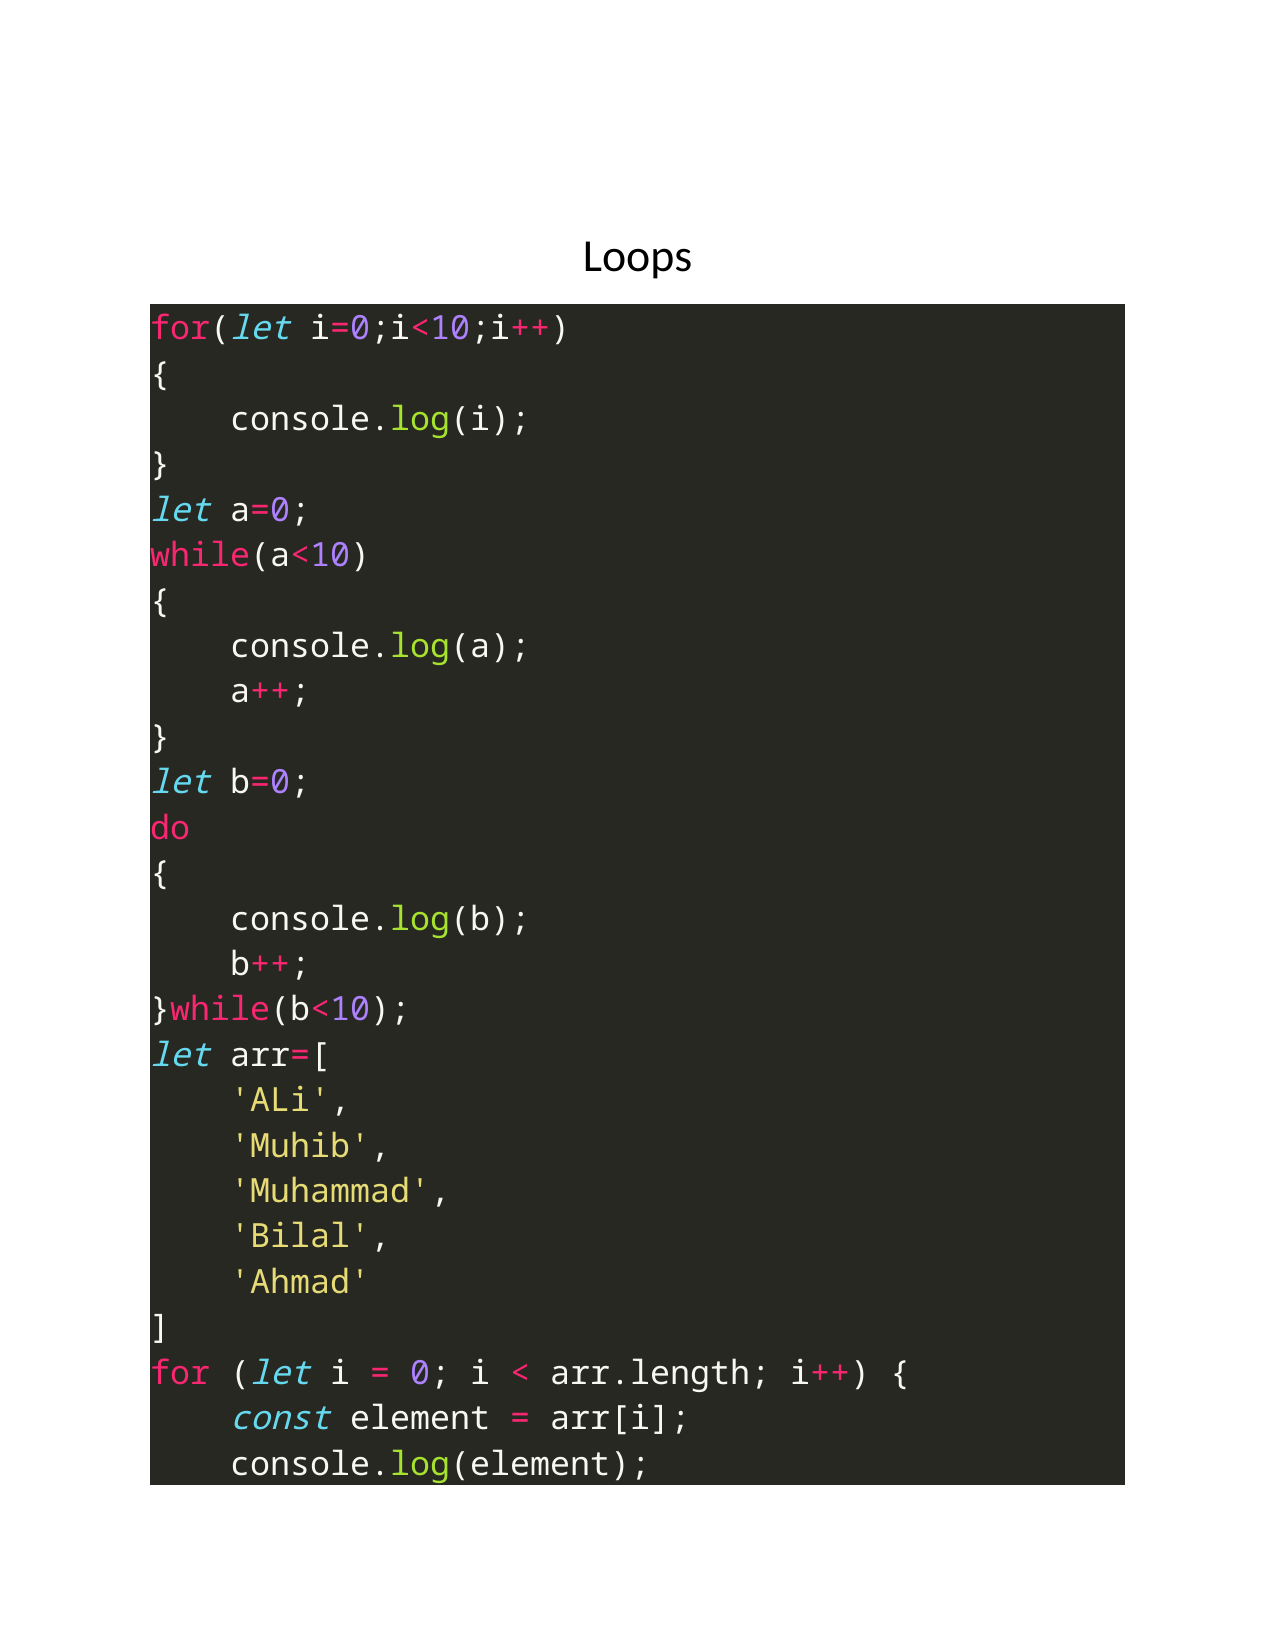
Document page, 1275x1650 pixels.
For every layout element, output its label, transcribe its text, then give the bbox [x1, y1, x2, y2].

text { [150, 849, 1125, 894]
text { [150, 349, 1125, 395]
text } [150, 713, 1125, 758]
text let b=0; [150, 758, 1125, 803]
text 'ALi', [150, 1076, 1125, 1121]
text }while(b<10); [150, 985, 1125, 1031]
text a++; [150, 667, 1125, 713]
text 'Muhammad', [150, 1167, 1125, 1212]
text b++; [150, 940, 1125, 985]
text 'Ahmad' [150, 1258, 1125, 1303]
text 'Bilal', [150, 1212, 1125, 1258]
text console.log(element); [150, 1439, 1125, 1485]
text { [150, 576, 1125, 622]
text while(a<10) [150, 531, 1125, 576]
text const element = arr[i]; [150, 1394, 1125, 1439]
text } [150, 440, 1125, 486]
text ] [150, 1303, 1125, 1348]
text for (let i = 0; i < arr.length; i++) { [150, 1348, 1125, 1394]
text console.log(i); [150, 395, 1125, 440]
text let a=0; [150, 486, 1125, 531]
text console.log(a); [150, 622, 1125, 667]
text console.log(b); [150, 894, 1125, 940]
text 'Muhib', [150, 1121, 1125, 1167]
text Loops [150, 227, 1125, 283]
text let arr=[ [150, 1031, 1125, 1076]
text do [150, 803, 1125, 849]
text for(let i=0;i<10;i++) [150, 304, 1125, 349]
